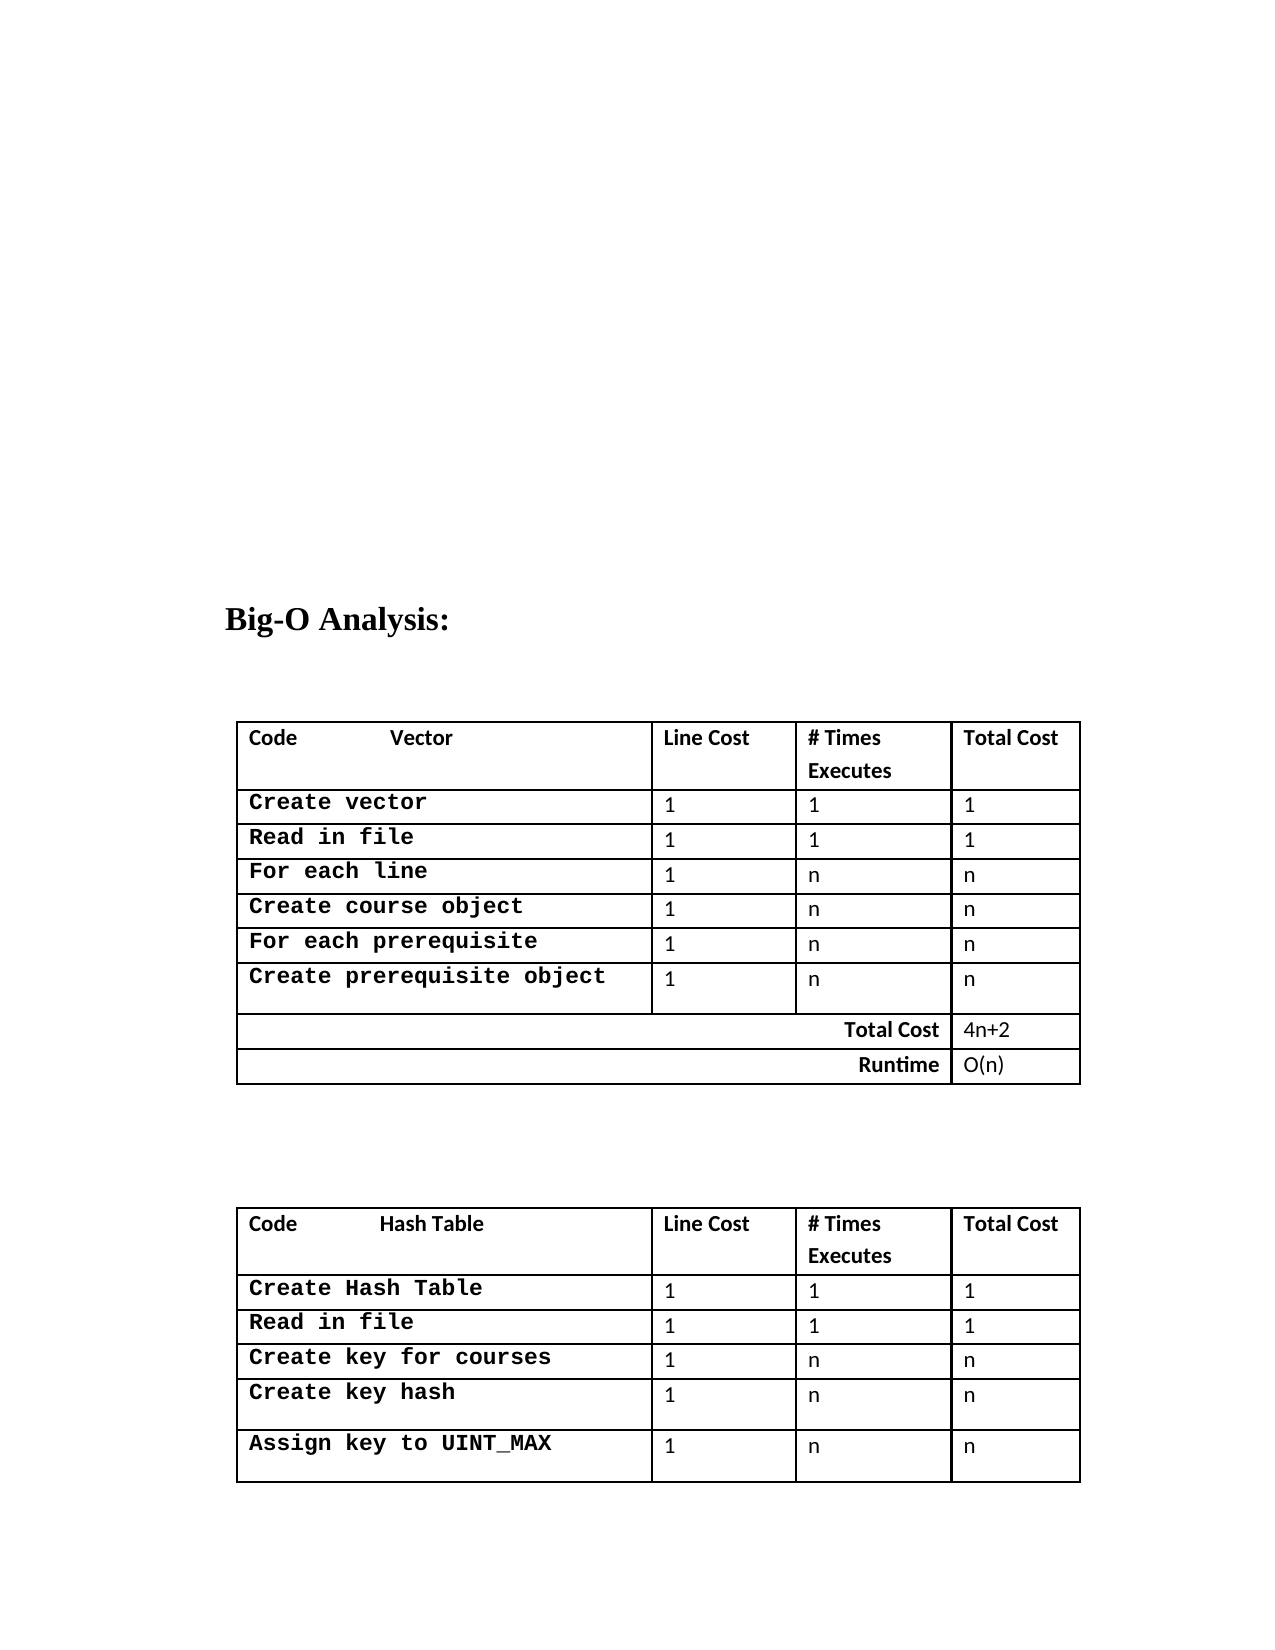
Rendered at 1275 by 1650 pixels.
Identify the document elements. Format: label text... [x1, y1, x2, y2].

table_cell 1 [653, 791, 795, 823]
table_cell Create Hash Table [238, 1276, 651, 1309]
table_cell n [953, 895, 1079, 927]
table_cell O(n) [953, 1050, 1079, 1083]
table_cell 1 [653, 964, 795, 1013]
table_cell Create vector [238, 791, 651, 823]
table_cell Total Cost [238, 1015, 950, 1048]
table_cell n [953, 964, 1079, 1013]
table_cell 1 [797, 1311, 950, 1343]
table_header Code Vector [238, 723, 651, 788]
table_cell 1 [953, 825, 1079, 858]
table_cell 1 [653, 1276, 795, 1309]
table_cell 1 [797, 1276, 950, 1309]
table_cell 1 [653, 929, 795, 962]
table_cell 1 [953, 1276, 1079, 1309]
table_cell 1 [653, 1311, 795, 1343]
table_cell 1 [653, 825, 795, 858]
table_cell n [797, 1431, 950, 1481]
table_cell n [797, 895, 950, 927]
table_cell Read in file [238, 825, 651, 858]
table_header Line Cost [653, 1209, 795, 1274]
table_cell 1 [653, 1380, 795, 1429]
table_cell For each line [238, 860, 651, 892]
table_header # Times Executes [797, 1209, 950, 1274]
table_cell n [797, 860, 950, 892]
table_cell Create course object [238, 895, 651, 927]
table_cell Create key for courses [238, 1345, 651, 1378]
table_cell n [797, 929, 950, 962]
table_cell 1 [653, 1431, 795, 1481]
table_header Total Cost [953, 723, 1079, 788]
table_cell n [953, 929, 1079, 962]
table_header Total Cost [953, 1209, 1079, 1274]
text Big-O Analysis: [225, 599, 1125, 637]
table_cell n [797, 964, 950, 1013]
table_header Code Hash Table [238, 1209, 651, 1274]
table_cell 1 [653, 1345, 795, 1378]
table_cell 1 [797, 791, 950, 823]
table_cell n [797, 1380, 950, 1429]
table_cell 1 [797, 825, 950, 858]
table_cell 1 [653, 895, 795, 927]
table_cell 4n+2 [953, 1015, 1079, 1048]
table_cell 1 [953, 791, 1079, 823]
table_cell n [953, 1345, 1079, 1378]
table_cell Create key hash [238, 1380, 651, 1429]
table_header # Times Executes [797, 723, 950, 788]
table_cell Assign key to UINT_MAX [238, 1431, 651, 1481]
table_cell n [953, 1431, 1079, 1481]
table_cell Runtime [238, 1050, 950, 1083]
table_header Line Cost [653, 723, 795, 788]
table_cell n [953, 860, 1079, 892]
table_cell 1 [653, 860, 795, 892]
table_cell n [953, 1380, 1079, 1429]
table_cell For each prerequisite [238, 929, 651, 962]
table_cell n [797, 1345, 950, 1378]
table_cell Read in file [238, 1311, 651, 1343]
table_cell Create prerequisite object [238, 964, 651, 1013]
table_cell 1 [953, 1311, 1079, 1343]
